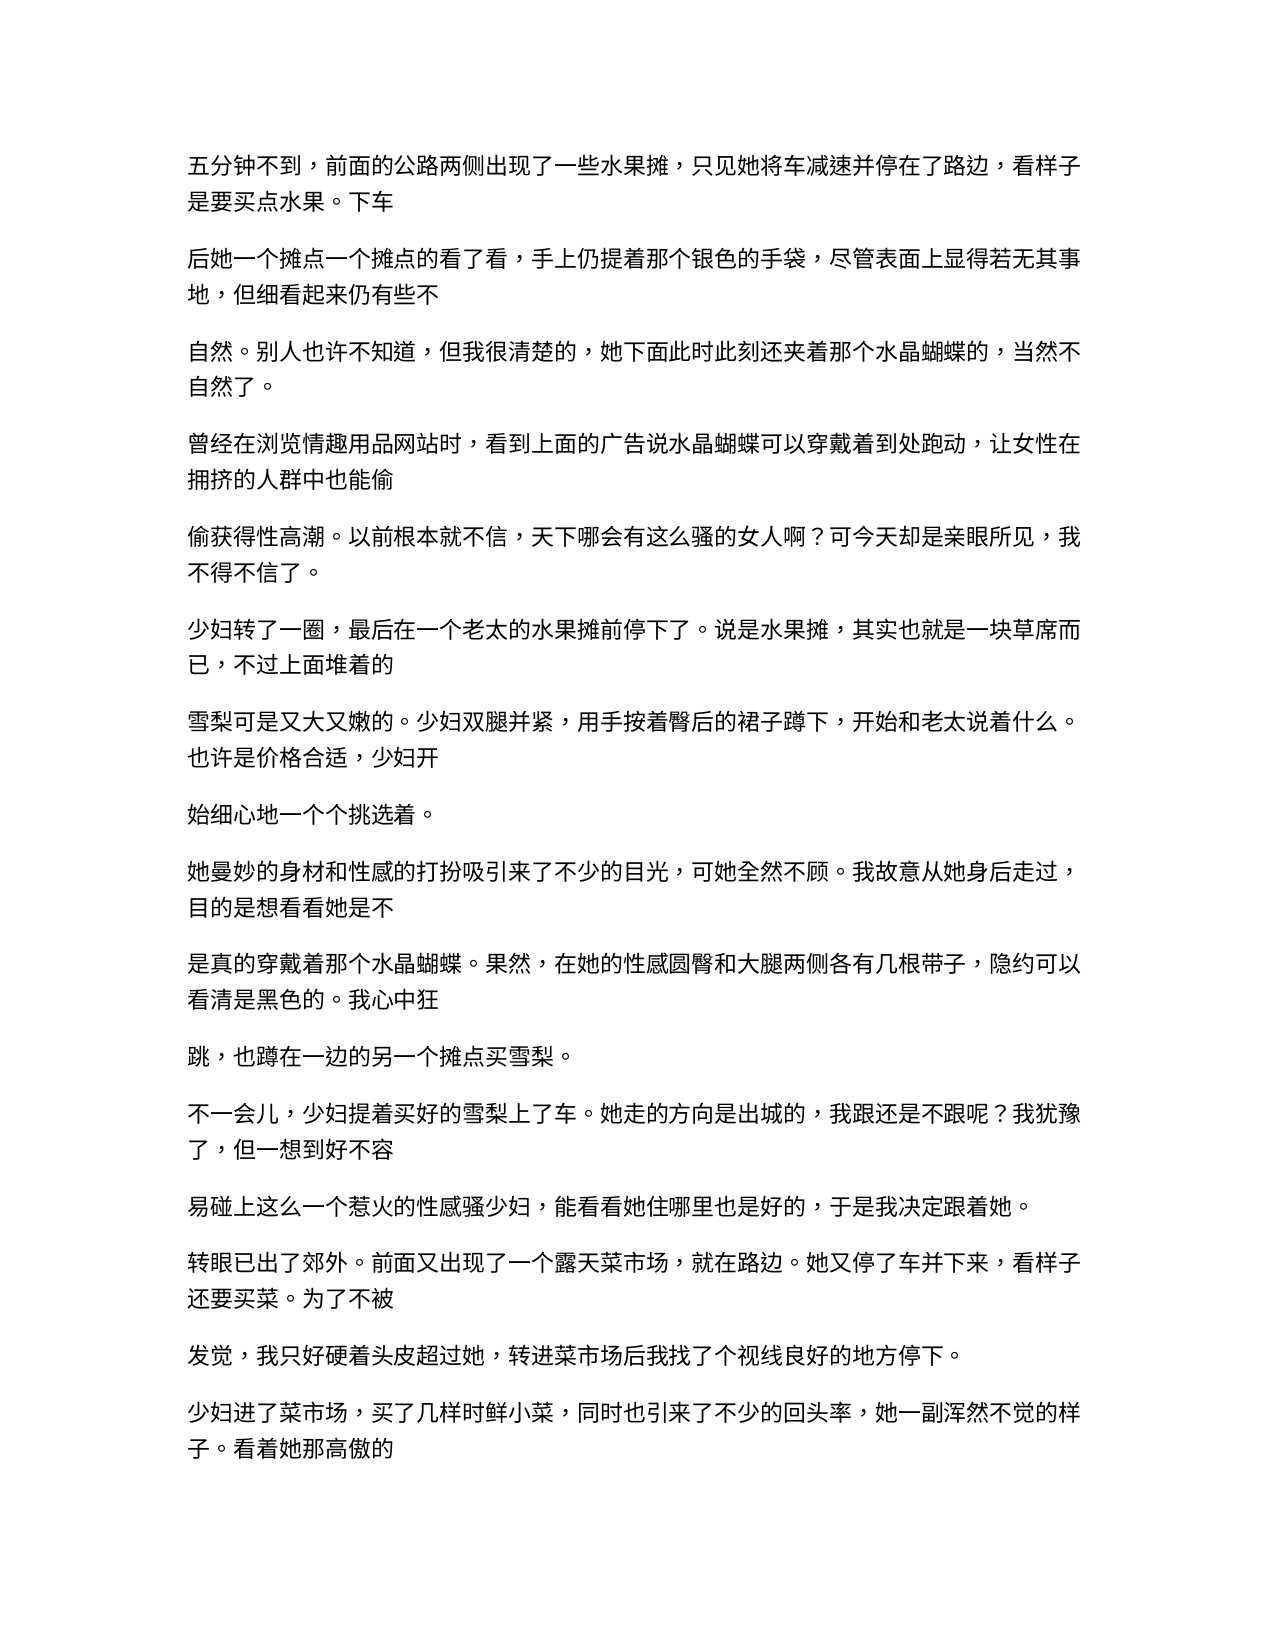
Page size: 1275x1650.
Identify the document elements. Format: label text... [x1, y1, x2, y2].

text 雪梨可是又大又嫩的。少妇双腿并紧，用手按着臀后的裙子蹲下，开始和老太说着什么。也许是价格合适，少妇开 [187, 706, 1087, 773]
text 跳，也蹲在一边的另一个摊点买雪梨。 [187, 1041, 1087, 1072]
text 始细心地一个个挑选着。 [187, 799, 1087, 830]
text 自然。别人也许不知道，但我很清楚的，她下面此时此刻还夹着那个水晶蝴蝶的，当然不自然了。 [187, 335, 1087, 403]
text 偷获得性高潮。以前根本就不信，天下哪会有这么骚的女人啊？可今天却是亲眼所见，我不得不信了。 [187, 521, 1087, 588]
text 她曼妙的身材和性感的打扮吸引来了不少的目光，可她全然不顾。我故意从她身后走过，目的是想看看她是不 [187, 856, 1087, 923]
text 易碰上这么一个惹火的性感骚少妇，能看看她住哪里也是好的，于是我决定跟着她。 [187, 1191, 1087, 1222]
text 少妇转了一圈，最后在一个老太的水果摊前停下了。说是水果摊，其实也就是一块草席而已，不过上面堆着的 [187, 613, 1087, 681]
text 少妇进了菜市场，买了几样时鲜小菜，同时也引来了不少的回头率，她一副浑然不觉的样子。看着她那高傲的 [187, 1397, 1087, 1464]
text 发觉，我只好硬着头皮超过她，转进菜市场后我找了个视线良好的地方停下。 [187, 1340, 1087, 1371]
text 五分钟不到，前面的公路两侧出现了一些水果摊，只见她将车减速并停在了路边，看样子是要买点水果。下车 [187, 150, 1087, 217]
text 转眼已出了郊外。前面又出现了一个露天菜市场，就在路边。她又停了车并下来，看样子还要买菜。为了不被 [187, 1247, 1087, 1314]
text 不一会儿，少妇提着买好的雪梨上了车。她走的方向是出城的，我跟还是不跟呢？我犹豫了，但一想到好不容 [187, 1098, 1087, 1165]
text 曾经在浏览情趣用品网站时，看到上面的广告说水晶蝴蝶可以穿戴着到处跑动，让女性在拥挤的人群中也能偷 [187, 428, 1087, 495]
text 是真的穿戴着那个水晶蝴蝶。果然，在她的性感圆臀和大腿两侧各有几根带子，隐约可以看清是黑色的。我心中狂 [187, 948, 1087, 1016]
text 后她一个摊点一个摊点的看了看，手上仍提着那个银色的手袋，尽管表面上显得若无其事地，但细看起来仍有些不 [187, 243, 1087, 310]
